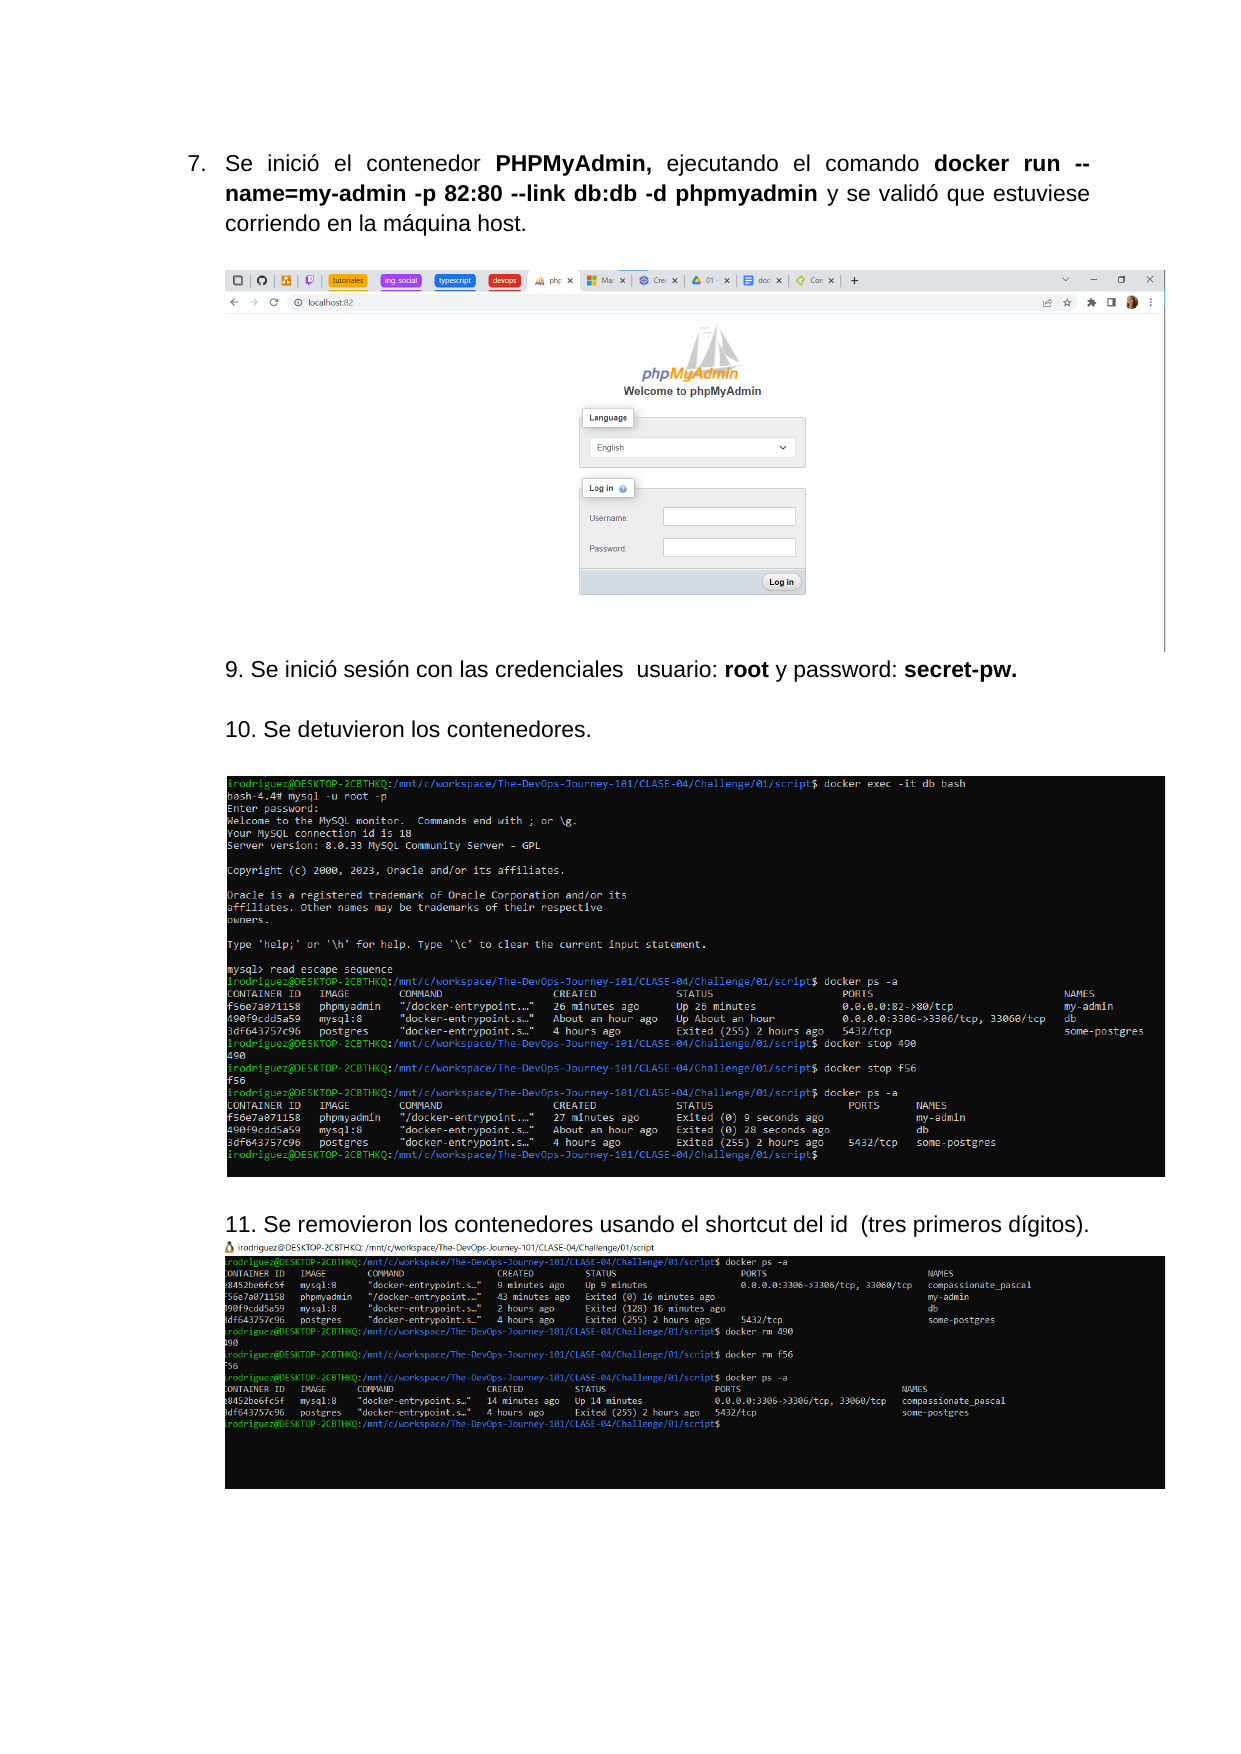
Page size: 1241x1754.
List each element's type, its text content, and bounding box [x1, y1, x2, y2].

picture [225, 776, 1166, 1177]
text 10. Se detuvieron los contenedores. [225, 716, 1090, 743]
picture [225, 1241, 1166, 1489]
text 9. Se inició sesión con las credenciales usuario: root y password: secret-pw. [225, 656, 1090, 682]
picture [225, 270, 1166, 652]
list Se inició el contenedor PHPMyAdmin, ejecutando el comando docker run --name=my-admin -p 82:80 --link db:db -d phpmyadmin y se validó que estuviese corriendo en la máquina host. [187, 150, 1090, 237]
text 11. Se removieron los contenedores usando el shortcut del id (tres primeros dígitos). [225, 1211, 1090, 1237]
